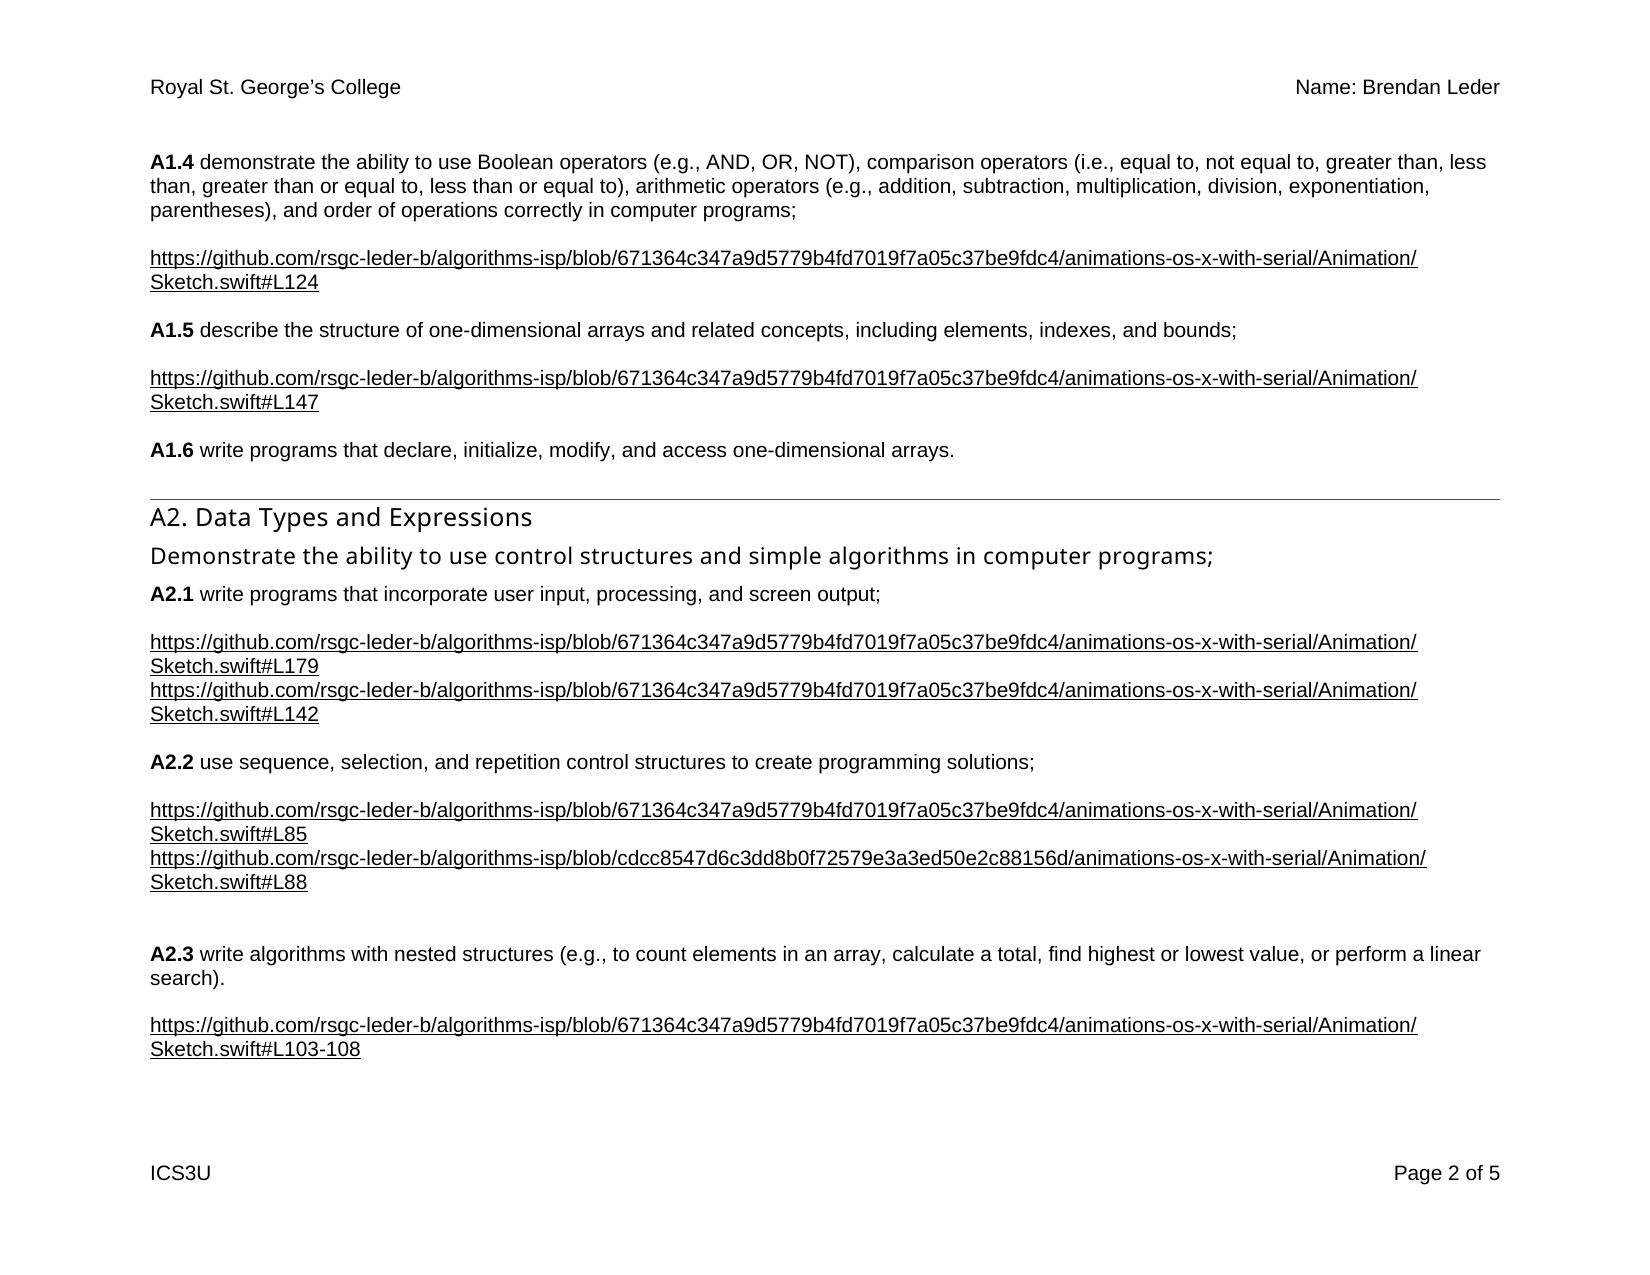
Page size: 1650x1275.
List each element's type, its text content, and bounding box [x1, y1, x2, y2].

text https://github.com/rsgc-leder-b/algorithms-isp/blob/671364c347a9d5779b4fd7019f7a05c37be9fdc4/animations-os-x-with-serial/Animation/Sketch.swift#L142 [150, 678, 1500, 726]
text A1.4 demonstrate the ability to use Boolean operators (e.g., AND, OR, NOT), comparison operators (i.e., equal to, not equal to, greater than, less than, greater than or equal to, less than or equal to), arithmetic operators (e.g., addition, subtraction, multiplication, division, exponentiation, parentheses), and order of operations correctly in computer programs; [150, 150, 1500, 222]
text A2.2 use sequence, selection, and repetition control structures to create programming solutions; [150, 750, 1500, 774]
text https://github.com/rsgc-leder-b/algorithms-isp/blob/671364c347a9d5779b4fd7019f7a05c37be9fdc4/animations-os-x-with-serial/Animation/Sketch.swift#L147 [150, 366, 1500, 413]
text A1.6 write programs that declare, initialize, modify, and access one-dimensional arrays. [150, 437, 1500, 461]
text https://github.com/rsgc-leder-b/algorithms-isp/blob/671364c347a9d5779b4fd7019f7a05c37be9fdc4/animations-os-x-with-serial/Animation/Sketch.swift#L85 [150, 798, 1500, 846]
text https://github.com/rsgc-leder-b/algorithms-isp/blob/cdcc8547d6c3dd8b0f72579e3a3ed50e2c88156d/animations-os-x-with-serial/Animation/Sketch.swift#L88 [150, 846, 1500, 893]
text A2.3 write algorithms with nested structures (e.g., to count elements in an array, calculate a total, find highest or lowest value, or perform a linear search). [150, 941, 1500, 989]
text A1.5 describe the structure of one-dimensional arrays and related concepts, including elements, indexes, and bounds; [150, 318, 1500, 342]
text https://github.com/rsgc-leder-b/algorithms-isp/blob/671364c347a9d5779b4fd7019f7a05c37be9fdc4/animations-os-x-with-serial/Animation/Sketch.swift#L124 [150, 246, 1500, 294]
text https://github.com/rsgc-leder-b/algorithms-isp/blob/671364c347a9d5779b4fd7019f7a05c37be9fdc4/animations-os-x-with-serial/Animation/Sketch.swift#L179 [150, 630, 1500, 678]
subtitle A2. Data Types and Expressions Demonstrate the ability to use control structures and simple algorithms in computer programs; [150, 500, 1500, 572]
text A2.1 write programs that incorporate user input, processing, and screen output; [150, 582, 1500, 606]
text https://github.com/rsgc-leder-b/algorithms-isp/blob/671364c347a9d5779b4fd7019f7a05c37be9fdc4/animations-os-x-with-serial/Animation/Sketch.swift#L103-108 [150, 1013, 1500, 1061]
